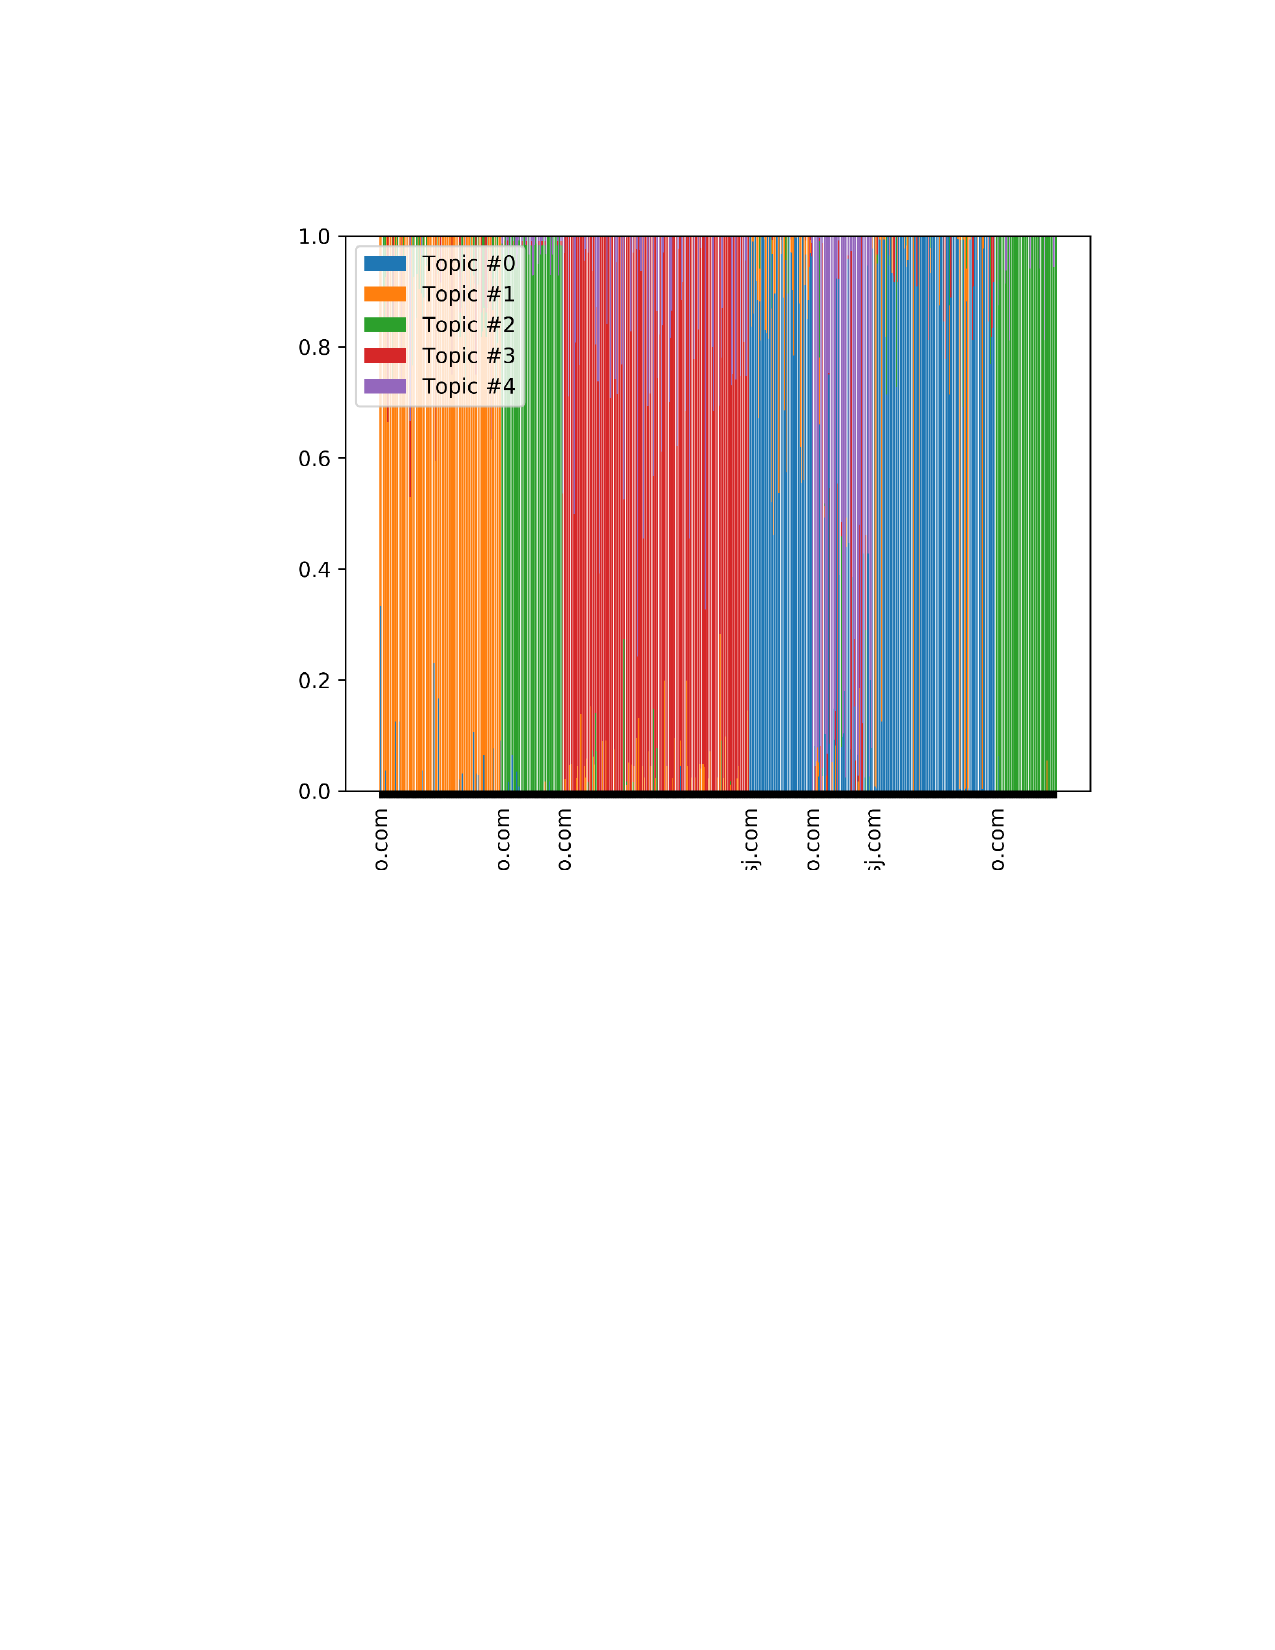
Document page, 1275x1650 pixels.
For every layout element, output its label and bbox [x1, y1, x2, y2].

picture [225, 150, 1186, 870]
